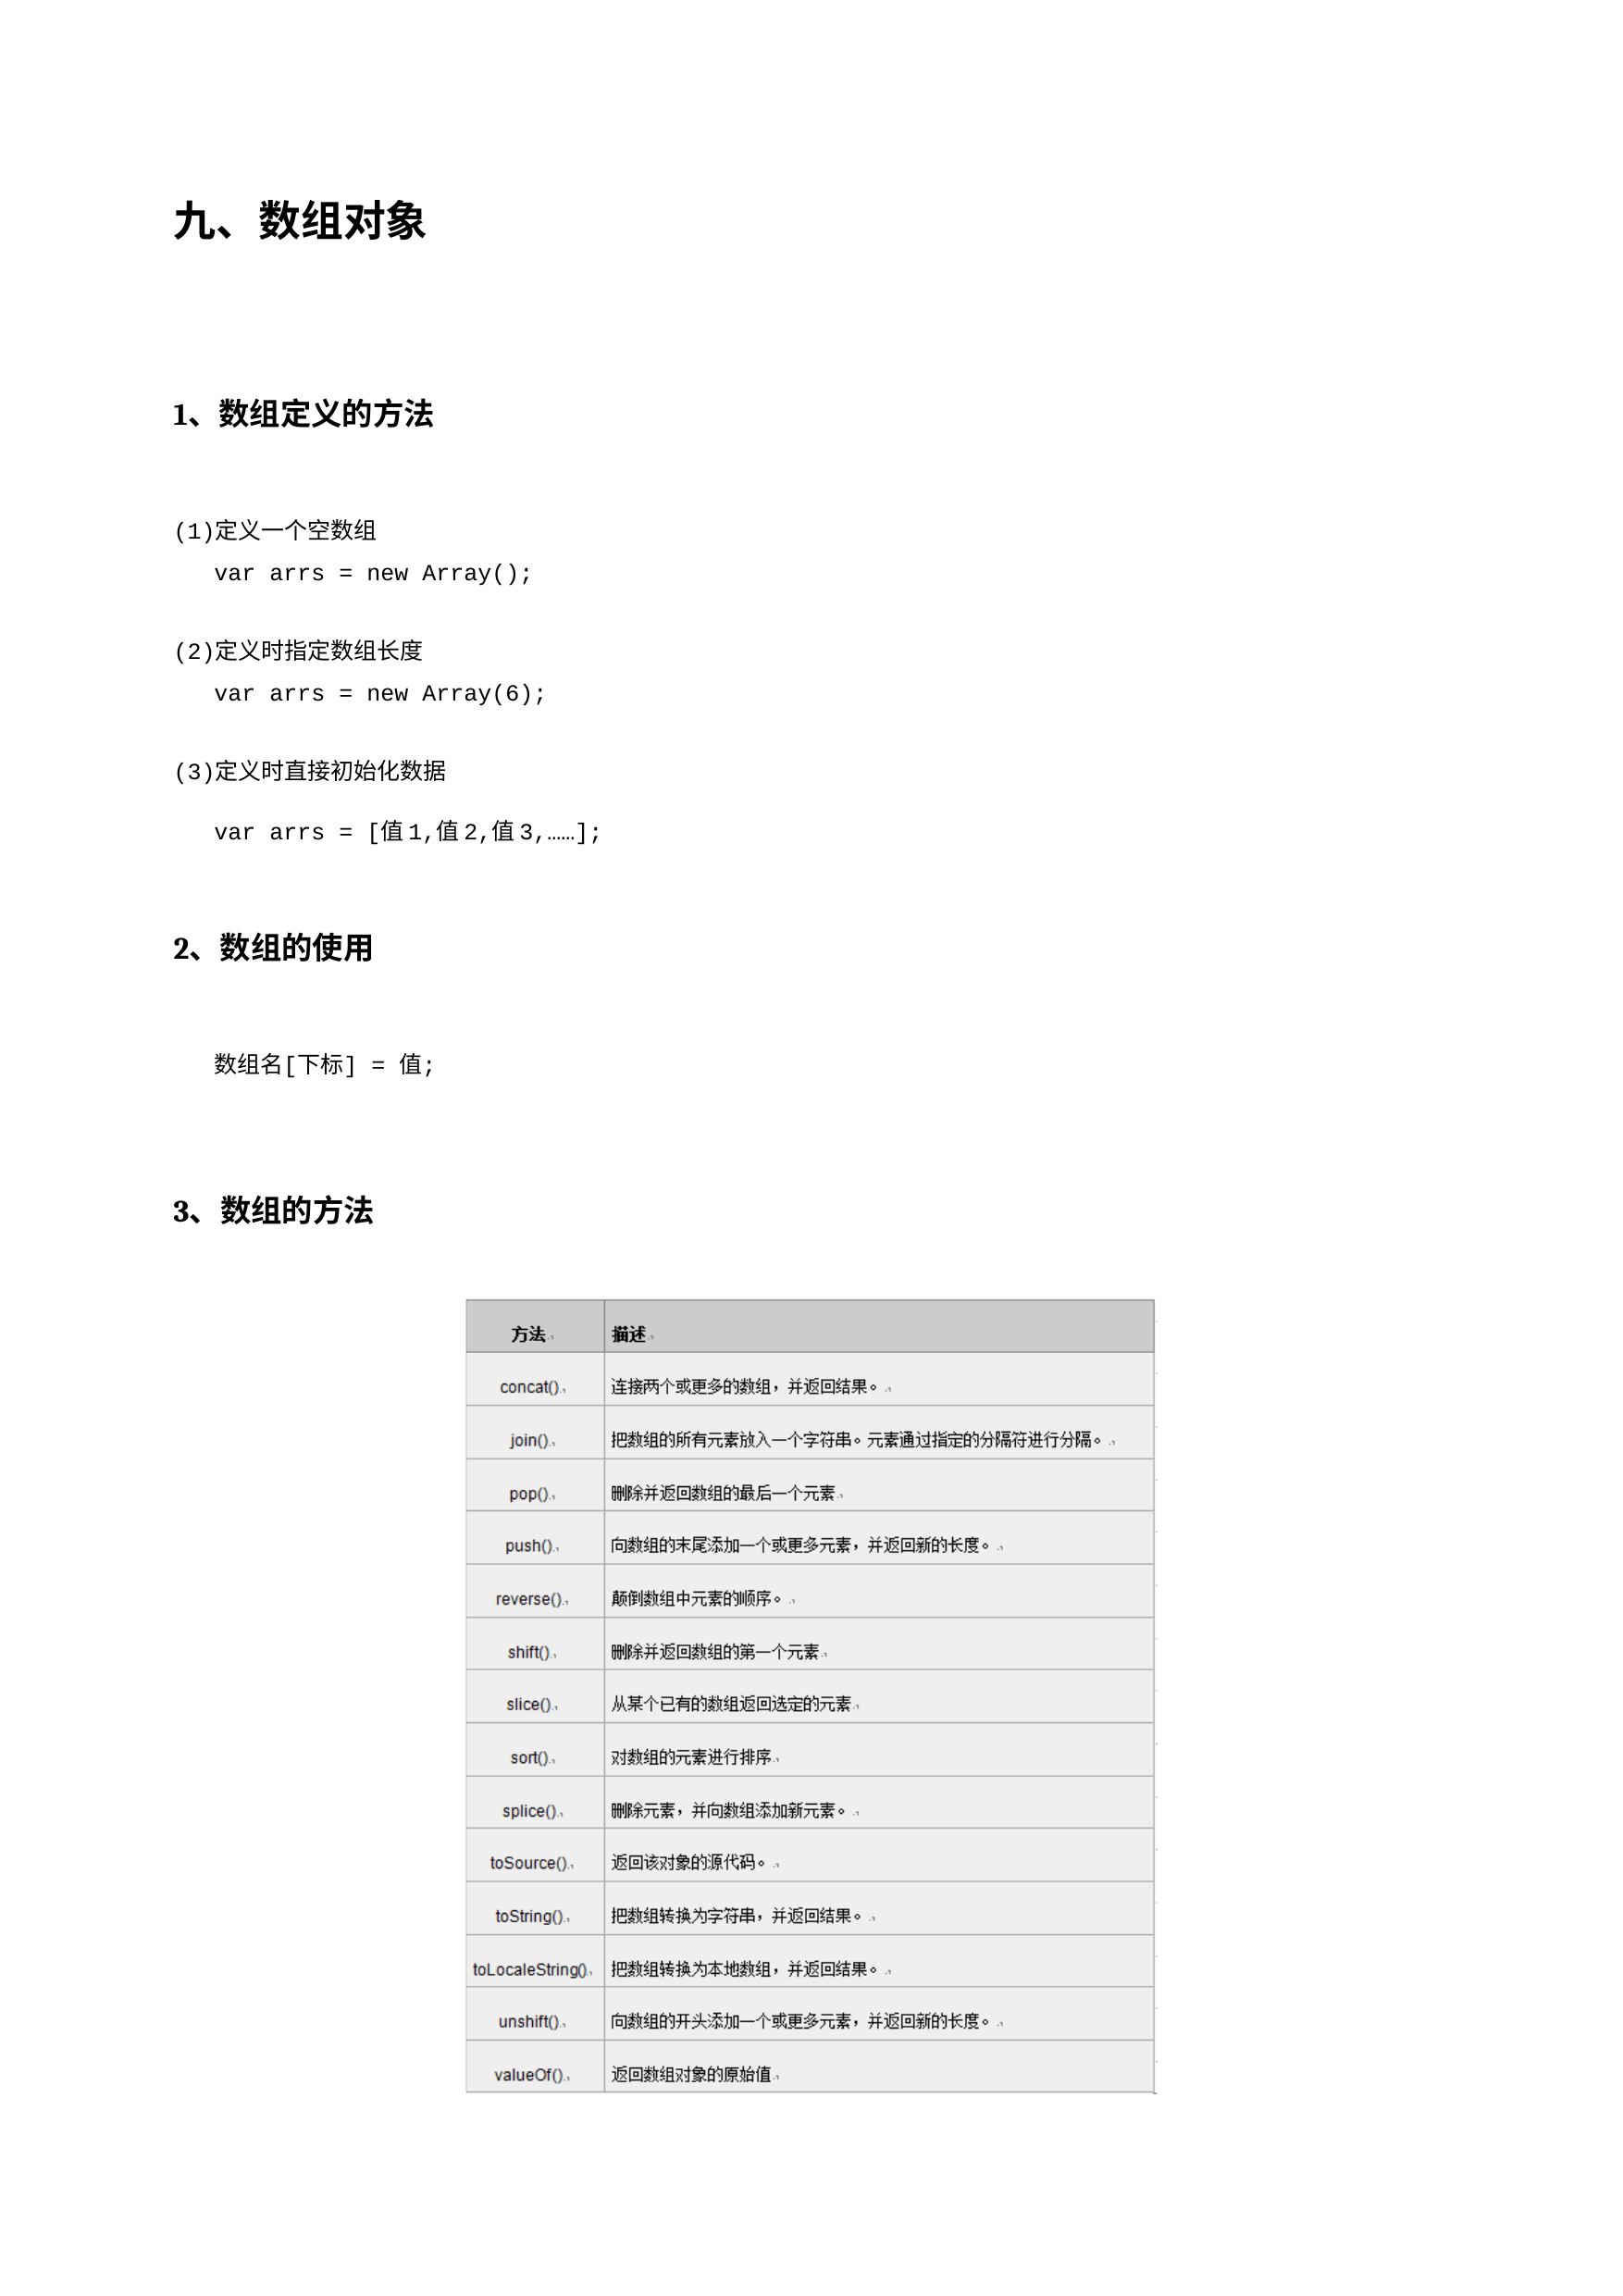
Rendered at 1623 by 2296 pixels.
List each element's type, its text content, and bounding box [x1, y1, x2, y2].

subtitle 2、数组的使用 [173, 915, 1449, 975]
subtitle 九、数组对象 [173, 173, 1449, 263]
text var arrs = [值1,值2,值3,……]; [173, 800, 1449, 860]
text (2)定义时指定数组长度 [173, 619, 1449, 679]
text (3)定义时直接初始化数据 [173, 739, 1449, 800]
text (1)定义一个空数组 [173, 499, 1449, 559]
subtitle 3、数组的方法 [173, 1178, 1449, 1238]
picture [465, 1296, 1158, 2094]
text 数组名[下标] = 值; [173, 1033, 1449, 1093]
text var arrs = new Array(); [173, 559, 1449, 590]
subtitle 1、数组定义的方法 [173, 381, 1449, 441]
text var arrs = new Array(6); [173, 679, 1449, 710]
